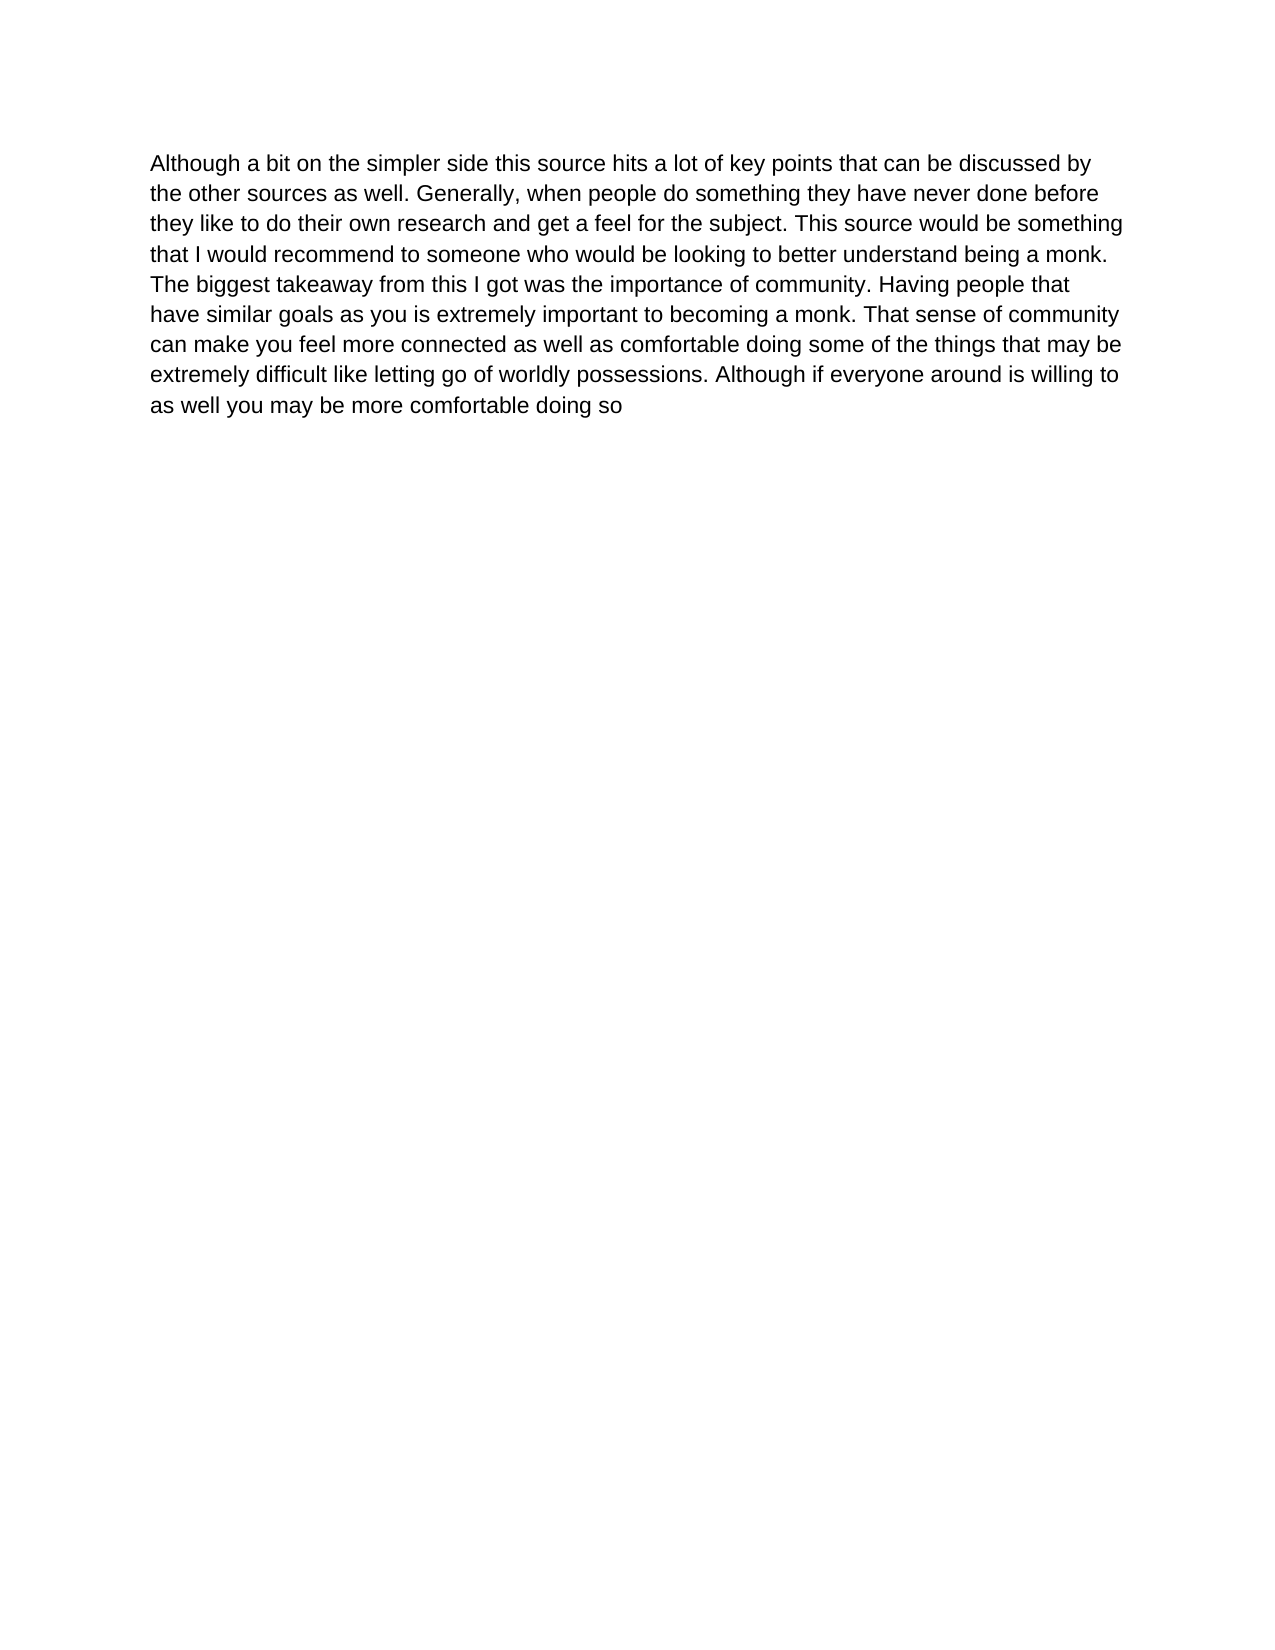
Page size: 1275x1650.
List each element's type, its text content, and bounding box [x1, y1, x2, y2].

text Although a bit on the simpler side this source hits a lot of key points that can be discussed by the other sources as well. Generally, when people do something they have never done before they like to do their own research and get a feel for the subject. This source would be something that I would recommend to someone who would be looking to better understand being a monk. The biggest takeaway from this I got was the importance of community. Having people that have similar goals as you is extremely important to becoming a monk. That sense of community can make you feel more connected as well as comfortable doing some of the things that may be extremely difficult like letting go of worldly possessions. Although if everyone around is willing to as well you may be more comfortable doing so [150, 150, 1125, 418]
